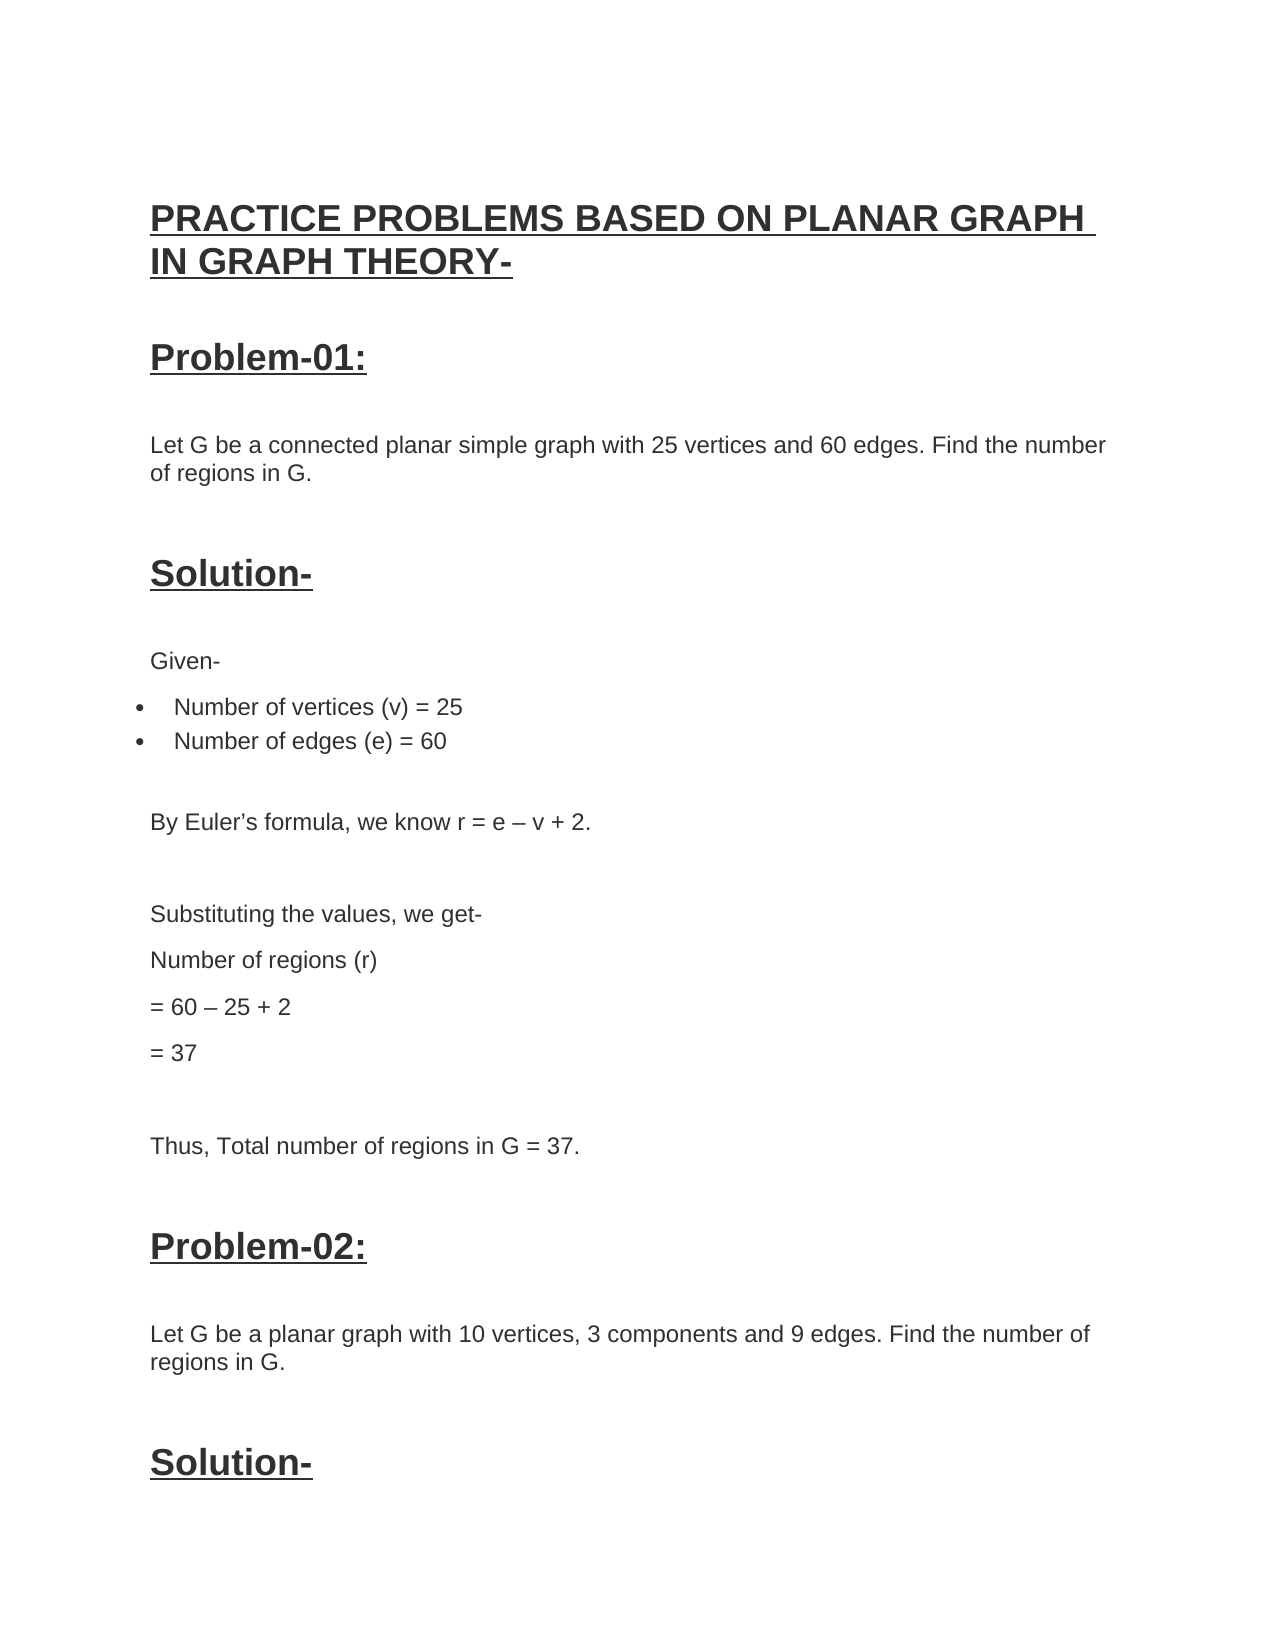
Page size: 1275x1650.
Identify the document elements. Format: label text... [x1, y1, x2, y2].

text Problem-02: [150, 1224, 1125, 1268]
text Solution- [150, 551, 1125, 594]
list Number of edges (e) = 60 [136, 727, 1125, 755]
text Substituting the values, we get- [150, 900, 1125, 928]
text Problem-01: [150, 335, 1125, 378]
text = 37 [150, 1039, 1125, 1067]
text = 60 – 25 + 2 [150, 993, 1125, 1020]
text PRACTICE PROBLEMS BASED ON PLANAR GRAPH IN GRAPH THEORY- [150, 196, 1125, 283]
text Thus, Total number of regions in G = 37. [150, 1132, 1125, 1159]
text By Euler’s formula, we know r = e – v + 2. [150, 807, 1125, 835]
text Let G be a planar graph with 10 vertices, 3 components and 9 edges. Find the number of regions in G. [150, 1320, 1125, 1376]
text Let G be a connected planar simple graph with 25 vertices and 60 edges. Find the number of regions in G. [150, 431, 1125, 486]
text Number of regions (r) [150, 946, 1125, 974]
text Given- [150, 647, 1125, 674]
list Number of vertices (v) = 25 [136, 693, 1125, 721]
text Solution- [150, 1441, 1125, 1484]
